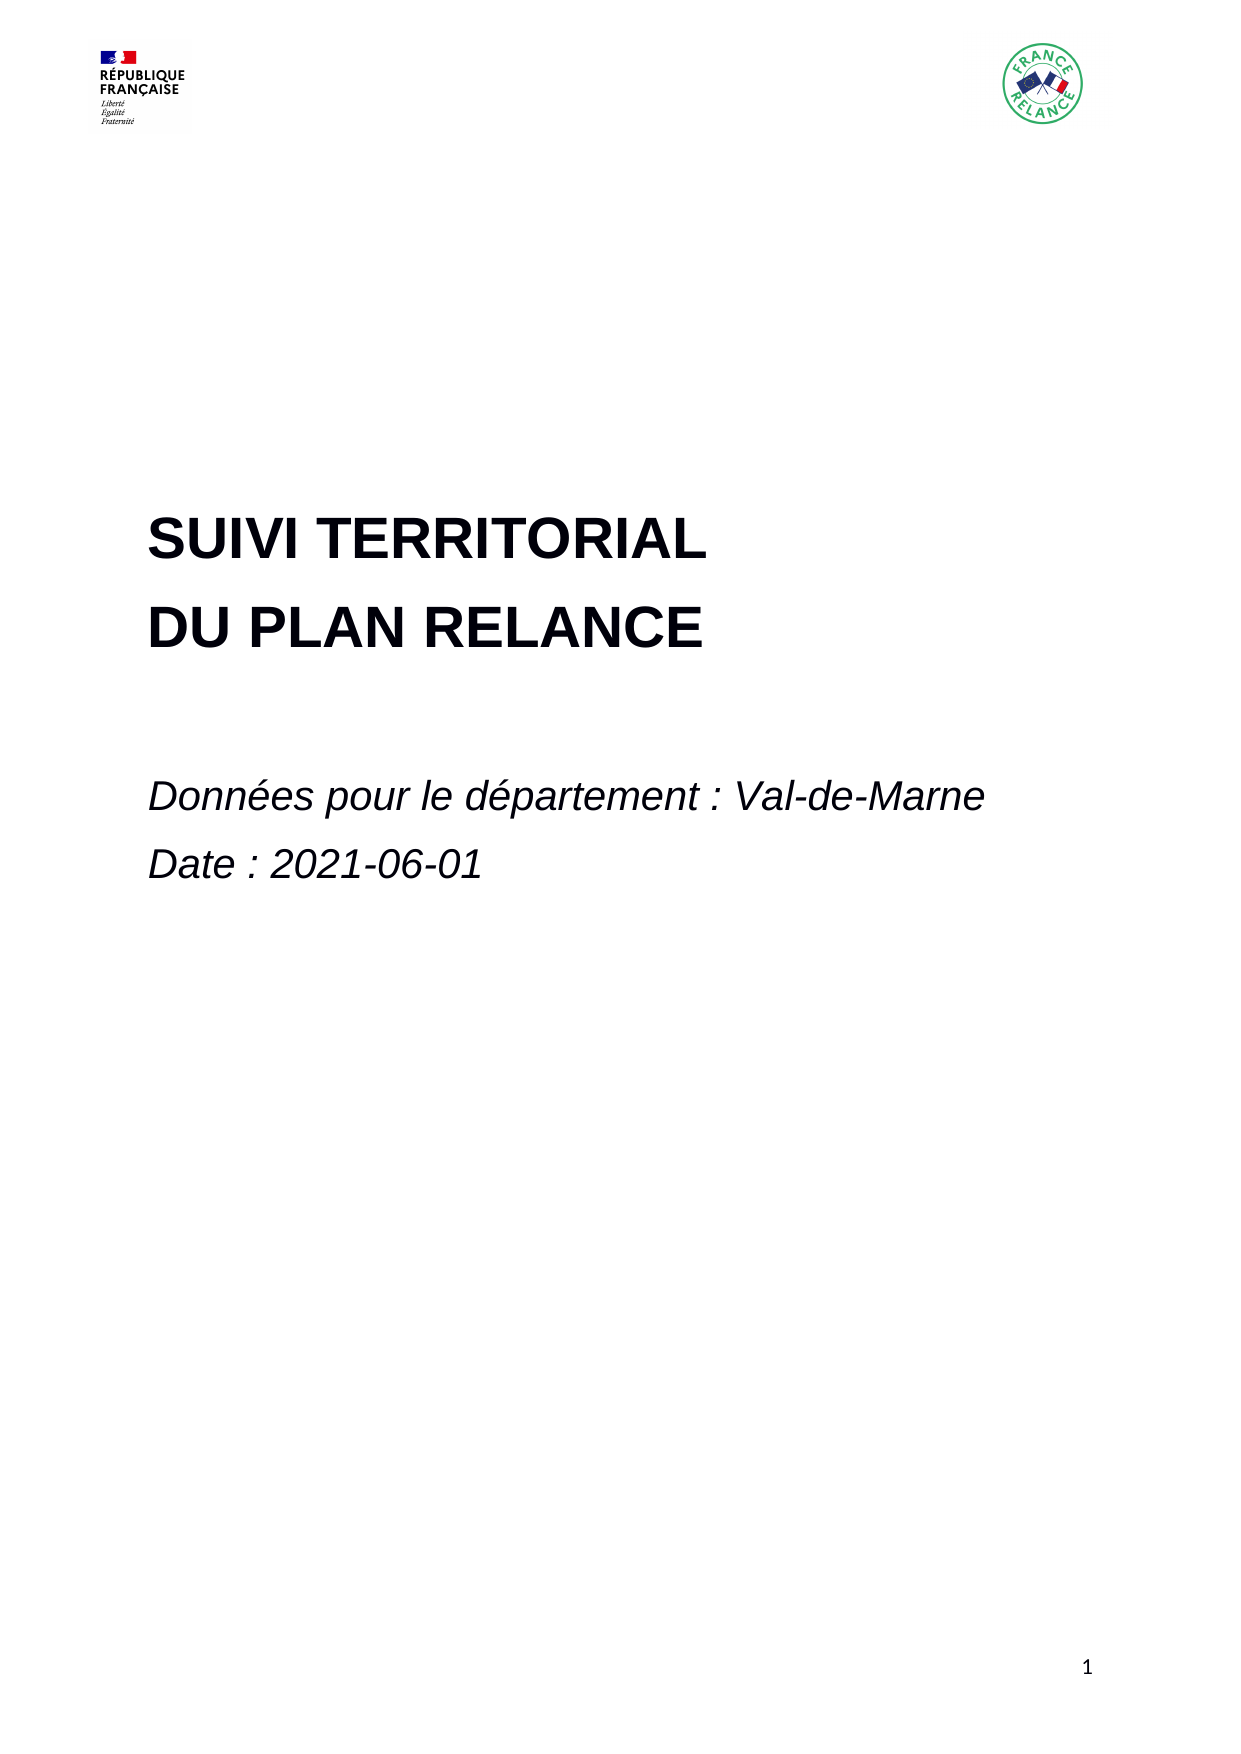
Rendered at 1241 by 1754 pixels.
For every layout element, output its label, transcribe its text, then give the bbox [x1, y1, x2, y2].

text SUIVI TERRITORIAL [148, 504, 1093, 571]
text Date : 2021-06-01 [148, 839, 1093, 887]
picture [88, 39, 193, 134]
picture [963, 31, 1114, 129]
text Données pour le département : Val-de-Marne [148, 771, 1093, 819]
text DU PLAN RELANCE [148, 593, 1093, 660]
